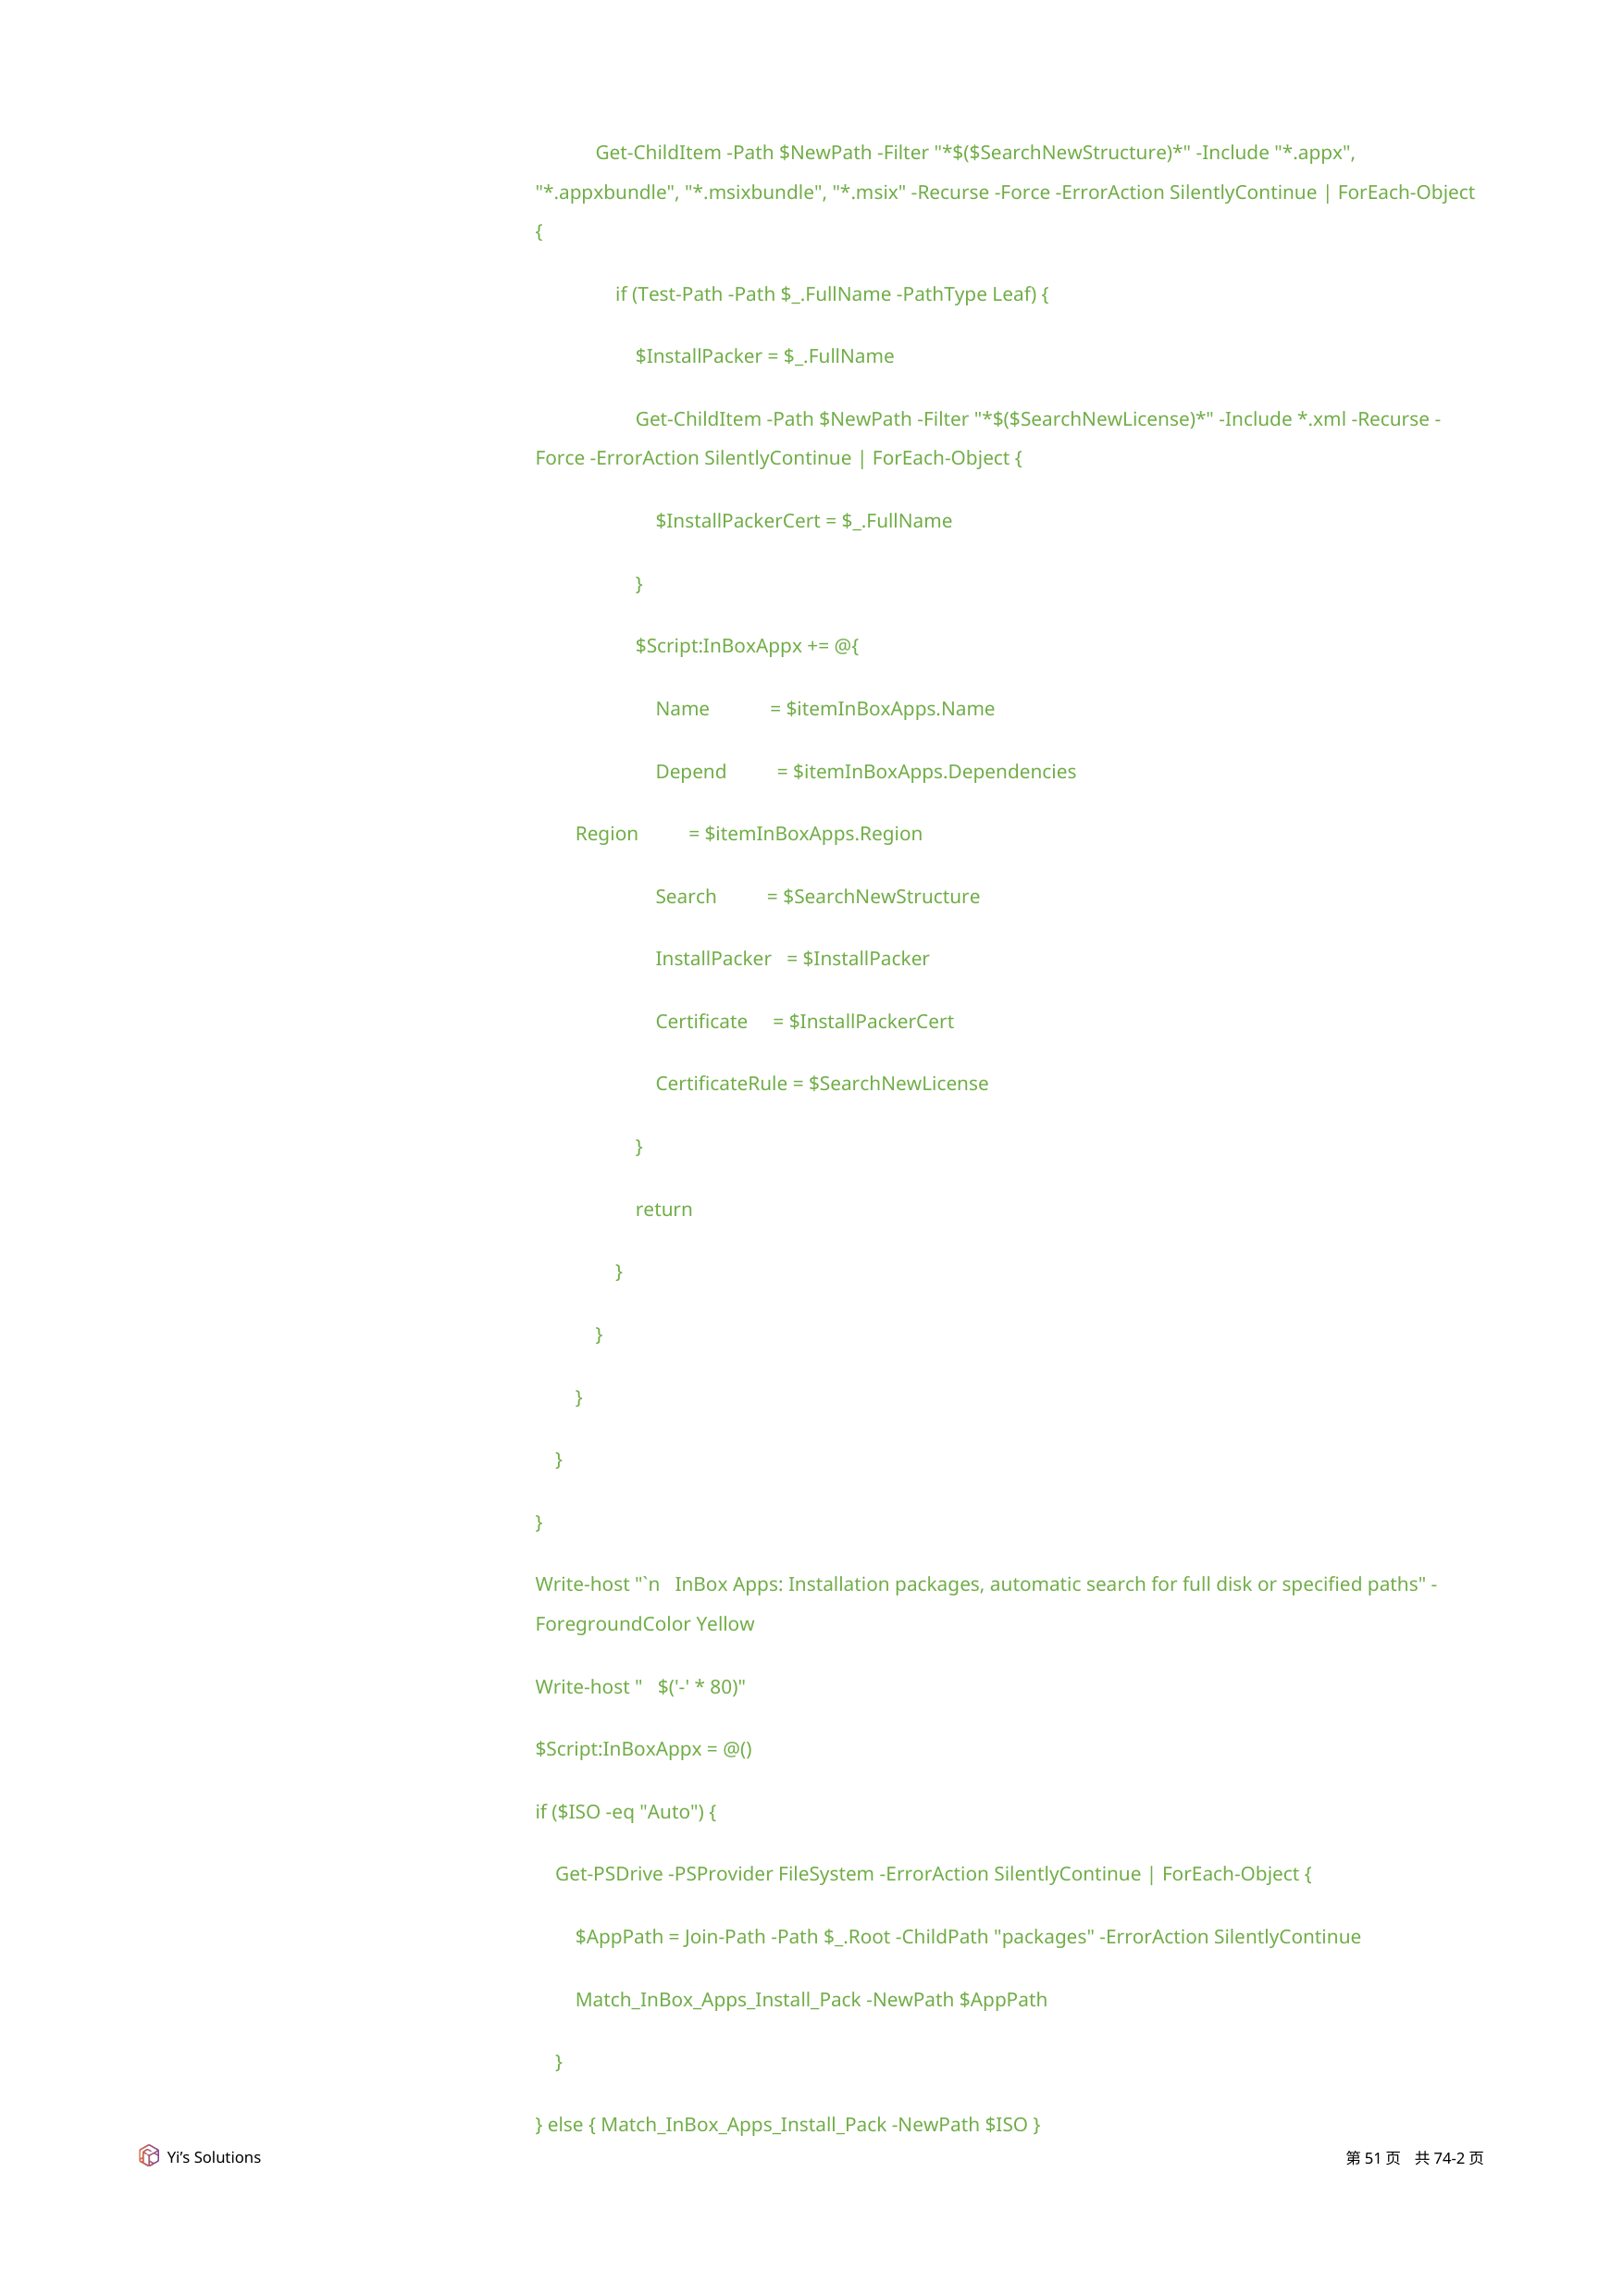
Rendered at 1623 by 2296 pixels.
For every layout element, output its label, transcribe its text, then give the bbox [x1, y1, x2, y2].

text } [535, 570, 1484, 596]
text $Script:InBoxAppx += @{ [535, 632, 1484, 659]
text Write-host " $('-' * 80)" [535, 1673, 1484, 1699]
text Get-ChildItem -Path $NewPath -Filter "*$($SearchNewStructure)*" -Include "*.appx", "*.appxbundle", "*.msixbundle", "*.msix" -Recurse -Force -ErrorAction SilentlyContinue | ForEach-Object { [535, 139, 1484, 244]
text CertificateRule = $SearchNewLicense [535, 1071, 1484, 1097]
text Get-ChildItem -Path $NewPath -Filter "*$($SearchNewLicense)*" -Include *.xml -Recurse -Force -ErrorAction SilentlyContinue | ForEach-Object { [535, 405, 1484, 471]
text $AppPath = Join-Path -Path $_.Root -ChildPath "packages" -ErrorAction SilentlyContinue [535, 1923, 1484, 1950]
text Get-PSDrive -PSProvider FileSystem -ErrorAction SilentlyContinue | ForEach-Object { [535, 1861, 1484, 1887]
text $InstallPackerCert = $_.FullName [535, 507, 1484, 534]
text } [535, 1508, 1484, 1534]
text $Script:InBoxAppx = @() [535, 1735, 1484, 1762]
text if ($ISO -eq "Auto") { [535, 1798, 1484, 1824]
text Certificate = $InstallPackerCert [535, 1008, 1484, 1034]
text } [535, 1133, 1484, 1160]
text Write-host "`n InBox Apps: Installation packages, automatic search for full disk or specified paths" -ForegroundColor Yellow [535, 1570, 1484, 1636]
picture [139, 2144, 159, 2166]
text } [535, 2048, 1484, 2075]
text } else { Match_InBox_Apps_Install_Pack -NewPath $ISO } [535, 2111, 1484, 2137]
text InstallPacker = $InstallPacker [535, 945, 1484, 972]
text Name = $itemInBoxApps.Name [535, 695, 1484, 721]
text $InstallPacker = $_.FullName [535, 342, 1484, 369]
text if (Test-Path -Path $_.FullName -PathType Leaf) { [535, 280, 1484, 306]
text Match_InBox_Apps_Install_Pack -NewPath $AppPath [535, 1986, 1484, 2012]
text } [535, 1384, 1484, 1409]
text Region = $itemInBoxApps.Region [535, 820, 1484, 847]
text Depend = $itemInBoxApps.Dependencies [535, 758, 1484, 784]
text } [535, 1321, 1484, 1347]
text } [535, 1446, 1484, 1472]
text Search = $SearchNewStructure [535, 883, 1484, 909]
text return [535, 1196, 1484, 1222]
text } [535, 1258, 1484, 1285]
